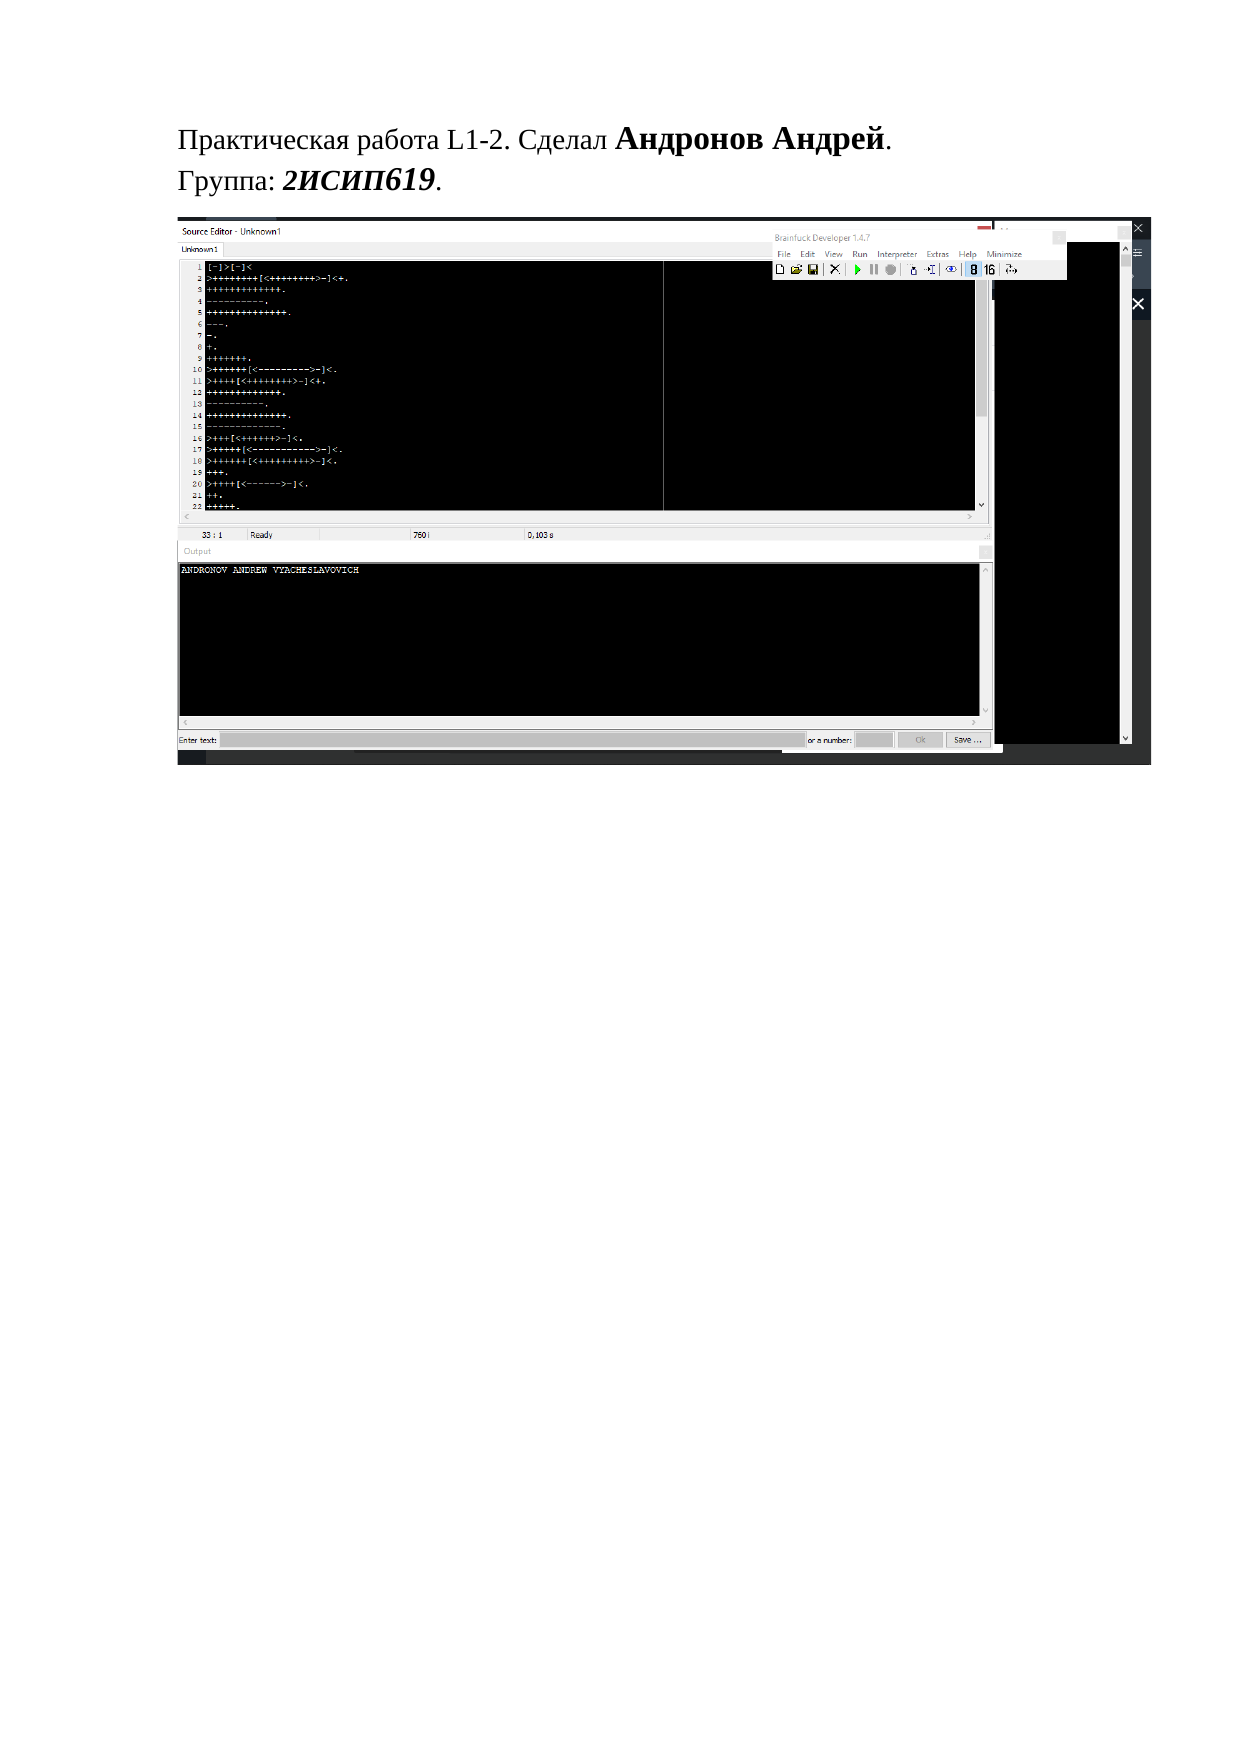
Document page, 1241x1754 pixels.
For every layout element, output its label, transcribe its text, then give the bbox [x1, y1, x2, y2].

text Практическая работа L1-2. Сделал Андронов Андрей. Группа: 2ИСИП619. [177, 118, 1152, 198]
picture [177, 217, 1152, 765]
